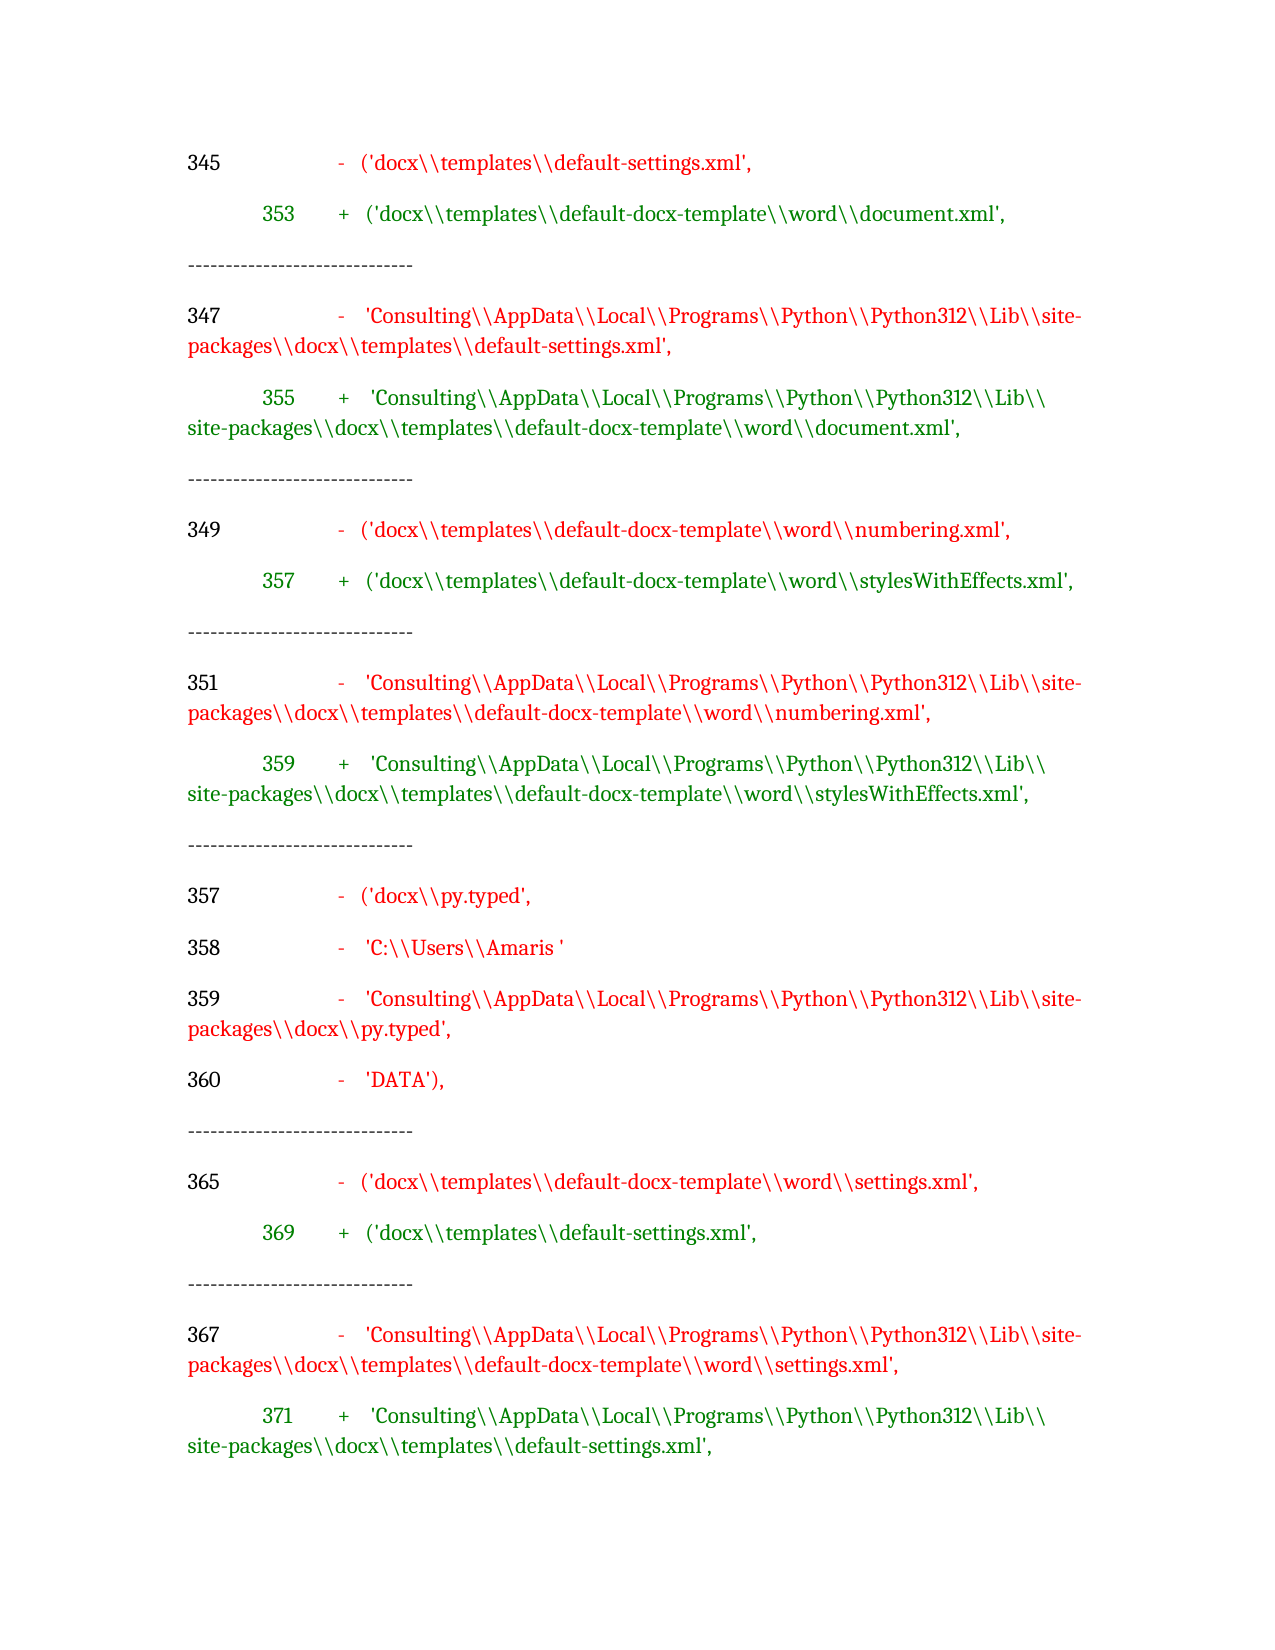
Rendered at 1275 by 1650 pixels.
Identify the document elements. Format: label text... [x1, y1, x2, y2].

text 353 + ('docx\\templates\\default-docx-template\\word\\document.xml', [187, 201, 1087, 227]
text 359 + 'Consulting\\AppData\\Local\\Programs\\Python\\Python312\\Lib\\site-packages\\docx\\templates\\default-docx-template\\word\\stylesWithEffects.xml', [187, 751, 1087, 808]
text 357 - ('docx\\py.typed', [187, 883, 1087, 910]
text 371 + 'Consulting\\AppData\\Local\\Programs\\Python\\Python312\\Lib\\site-packages\\docx\\templates\\default-settings.xml', [187, 1403, 1087, 1460]
text 369 + ('docx\\templates\\default-settings.xml', [187, 1220, 1087, 1246]
text ------------------------------ [187, 252, 1087, 278]
text 355 + 'Consulting\\AppData\\Local\\Programs\\Python\\Python312\\Lib\\site-packages\\docx\\templates\\default-docx-template\\word\\document.xml', [187, 384, 1087, 441]
text 345 - ('docx\\templates\\default-settings.xml', [187, 150, 1087, 176]
text 365 - ('docx\\templates\\default-docx-template\\word\\settings.xml', [187, 1169, 1087, 1195]
text 351 - 'Consulting\\AppData\\Local\\Programs\\Python\\Python312\\Lib\\site-packages\\docx\\templates\\default-docx-template\\word\\numbering.xml', [187, 670, 1087, 726]
text 367 - 'Consulting\\AppData\\Local\\Programs\\Python\\Python312\\Lib\\site-packages\\docx\\templates\\default-docx-template\\word\\settings.xml', [187, 1322, 1087, 1378]
text 357 + ('docx\\templates\\default-docx-template\\word\\stylesWithEffects.xml', [187, 568, 1087, 594]
text ------------------------------ [187, 1118, 1087, 1144]
text 358 - 'C:\\Users\\Amaris ' [187, 934, 1087, 961]
text ------------------------------ [187, 466, 1087, 492]
text 347 - 'Consulting\\AppData\\Local\\Programs\\Python\\Python312\\Lib\\site-packages\\docx\\templates\\default-settings.xml', [187, 303, 1087, 360]
text ------------------------------ [187, 619, 1087, 645]
text 360 - 'DATA'), [187, 1067, 1087, 1093]
text ------------------------------ [187, 1271, 1087, 1297]
text 349 - ('docx\\templates\\default-docx-template\\word\\numbering.xml', [187, 517, 1087, 543]
text ------------------------------ [187, 832, 1087, 859]
text 359 - 'Consulting\\AppData\\Local\\Programs\\Python\\Python312\\Lib\\site-packages\\docx\\py.typed', [187, 985, 1087, 1042]
